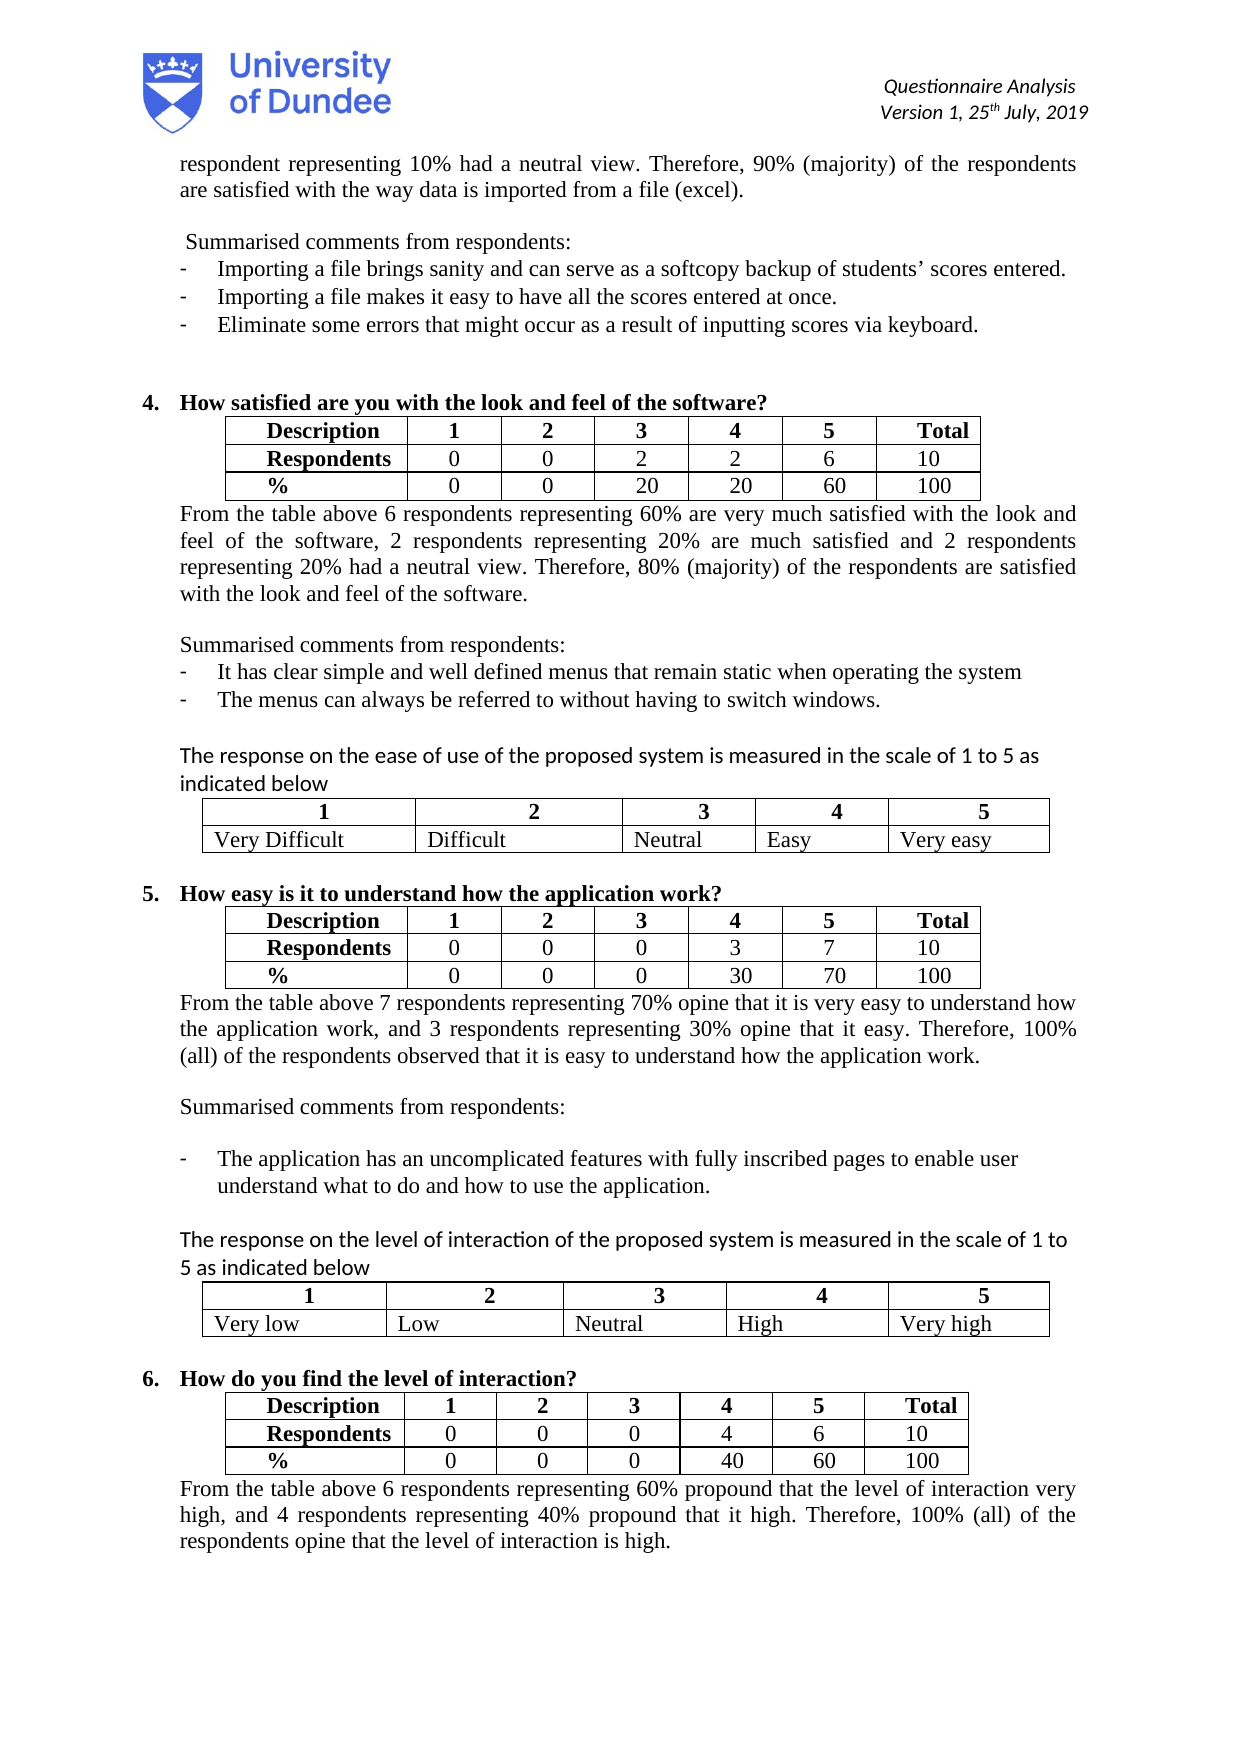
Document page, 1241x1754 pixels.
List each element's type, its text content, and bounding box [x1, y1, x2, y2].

table_cell 0 [595, 962, 688, 988]
table_cell 6 [783, 445, 876, 471]
text Summarised comments from respondents: [179, 1093, 1078, 1119]
table_cell 20 [595, 473, 688, 499]
table_header 3 [595, 907, 688, 933]
table_cell 100 [877, 473, 980, 499]
table_header 5 [773, 1393, 864, 1419]
table_cell 10 [877, 445, 980, 471]
table_cell High [727, 1310, 888, 1336]
table_header 4 [681, 1393, 772, 1419]
table_cell 6 [773, 1420, 864, 1446]
table_header 5 [889, 799, 1049, 825]
table_header 3 [564, 1283, 726, 1309]
table_cell 3 [689, 934, 782, 961]
table_cell Neutral [564, 1310, 726, 1336]
list The menus can always be referred to without having to switch windows. [179, 685, 1078, 713]
table_cell 100 [865, 1448, 968, 1474]
table_cell Neutral [623, 826, 755, 852]
table_cell Very low [203, 1310, 386, 1336]
table_cell 20 [689, 473, 782, 499]
text From the table above 6 respondents representing 60% propound that the level of interaction very high, and 4 respondents representing 40% propound that it high. Therefore, 100% (all) of the respondents opine that the level of interaction is high. [179, 1475, 1078, 1554]
table_cell 30 [689, 962, 782, 988]
table_cell 0 [408, 962, 501, 988]
table_cell 0 [502, 473, 594, 499]
table_cell 0 [502, 962, 594, 988]
table_cell 2 [689, 445, 782, 471]
table_cell 10 [877, 934, 980, 961]
table_cell 0 [405, 1420, 496, 1446]
table_header Total [865, 1393, 968, 1419]
table_header Description [226, 907, 407, 933]
table_header 1 [408, 907, 501, 933]
list It has clear simple and well defined menus that remain static when operating the system [179, 657, 1078, 685]
table_header 2 [502, 417, 594, 444]
list Importing a file makes it easy to have all the scores entered at once. [179, 282, 1078, 310]
table_header 4 [689, 907, 782, 933]
table_header 3 [588, 1393, 679, 1419]
table_cell 0 [497, 1448, 587, 1474]
table_cell 0 [595, 934, 688, 961]
table_header Total [877, 907, 980, 933]
table_cell 0 [502, 445, 594, 471]
list How satisfied are you with the look and feel of the software? [142, 389, 1078, 416]
table_header Description [226, 417, 407, 444]
text The response on the ease of use of the proposed system is measured in the scale of 1 to 5 as indicated below [179, 741, 1078, 797]
table_header 4 [689, 417, 782, 444]
text From the table above 7 respondents representing 70% opine that it is very easy to understand how the application work, and 3 respondents representing 30% opine that it easy. Therefore, 100% (all) of the respondents observed that it is easy to understand how the application work. [179, 989, 1078, 1068]
table_cell 60 [773, 1448, 864, 1474]
table_cell 0 [405, 1448, 496, 1474]
table_cell 2 [595, 445, 688, 471]
table_cell Very easy [889, 826, 1049, 852]
table_cell 40 [681, 1448, 772, 1474]
table_header 1 [203, 799, 415, 825]
table_cell Respondents [226, 1420, 404, 1446]
table_cell % [226, 962, 407, 988]
list How do you find the level of interaction? [142, 1365, 1078, 1392]
table_cell % [226, 473, 407, 499]
table_cell 0 [502, 934, 594, 961]
table_cell Respondents [226, 445, 407, 471]
table_cell 60 [783, 473, 876, 499]
table_cell 10 [865, 1420, 968, 1446]
text Summarised comments from respondents: [179, 228, 1078, 254]
table_cell Very high [889, 1310, 1049, 1336]
table_header 1 [408, 417, 501, 444]
table_header 4 [756, 799, 888, 825]
table_cell 7 [783, 934, 876, 961]
picture [113, 23, 421, 164]
table_header 5 [783, 417, 876, 444]
list How easy is it to understand how the application work? [142, 879, 1078, 906]
list The application has an uncomplicated features with fully inscribed pages to enable user understand what to do and how to use the application. [179, 1144, 1078, 1199]
table_header 2 [416, 799, 622, 825]
table_header Total [877, 417, 980, 444]
table_cell Very Difficult [203, 826, 415, 852]
table_cell Respondents [226, 934, 407, 961]
table_cell % [226, 1448, 404, 1474]
table_cell 0 [408, 934, 501, 961]
table_header 4 [727, 1283, 888, 1309]
table_cell 0 [408, 445, 501, 471]
table_cell 0 [588, 1448, 679, 1474]
table_header 3 [623, 799, 755, 825]
text The response on the level of interaction of the proposed system is measured in the scale of 1 to 5 as indicated below [179, 1225, 1078, 1281]
table_cell 4 [681, 1420, 772, 1446]
table_cell 100 [877, 962, 980, 988]
text From the table above 6 respondents representing 60% are very much satisfied with the look and feel of the software, 2 respondents representing 20% are much satisfied and 2 respondents representing 20% had a neutral view. Therefore, 80% (majority) of the respondents are satisfied with the look and feel of the software. [179, 501, 1078, 606]
table_cell 0 [588, 1420, 679, 1446]
table_cell 70 [783, 962, 876, 988]
table_header Description [226, 1393, 404, 1419]
table_header 2 [497, 1393, 587, 1419]
table_header 1 [203, 1283, 386, 1309]
table_header 5 [889, 1283, 1049, 1309]
table_header 3 [595, 417, 688, 444]
text Summarised comments from respondents: [179, 631, 1078, 657]
list Importing a file brings sanity and can serve as a softcopy backup of students’ scores entered. [179, 254, 1078, 282]
table_cell 0 [497, 1420, 587, 1446]
table_cell Difficult [416, 826, 622, 852]
table_header 5 [783, 907, 876, 933]
table_cell Low [387, 1310, 563, 1336]
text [179, 150, 1078, 203]
list Eliminate some errors that might occur as a result of inputting scores via keyboard. [179, 310, 1078, 338]
table_header 2 [387, 1283, 563, 1309]
table_header 1 [405, 1393, 496, 1419]
table_header 2 [502, 907, 594, 933]
table_cell 0 [408, 473, 501, 499]
table_cell Easy [756, 826, 888, 852]
